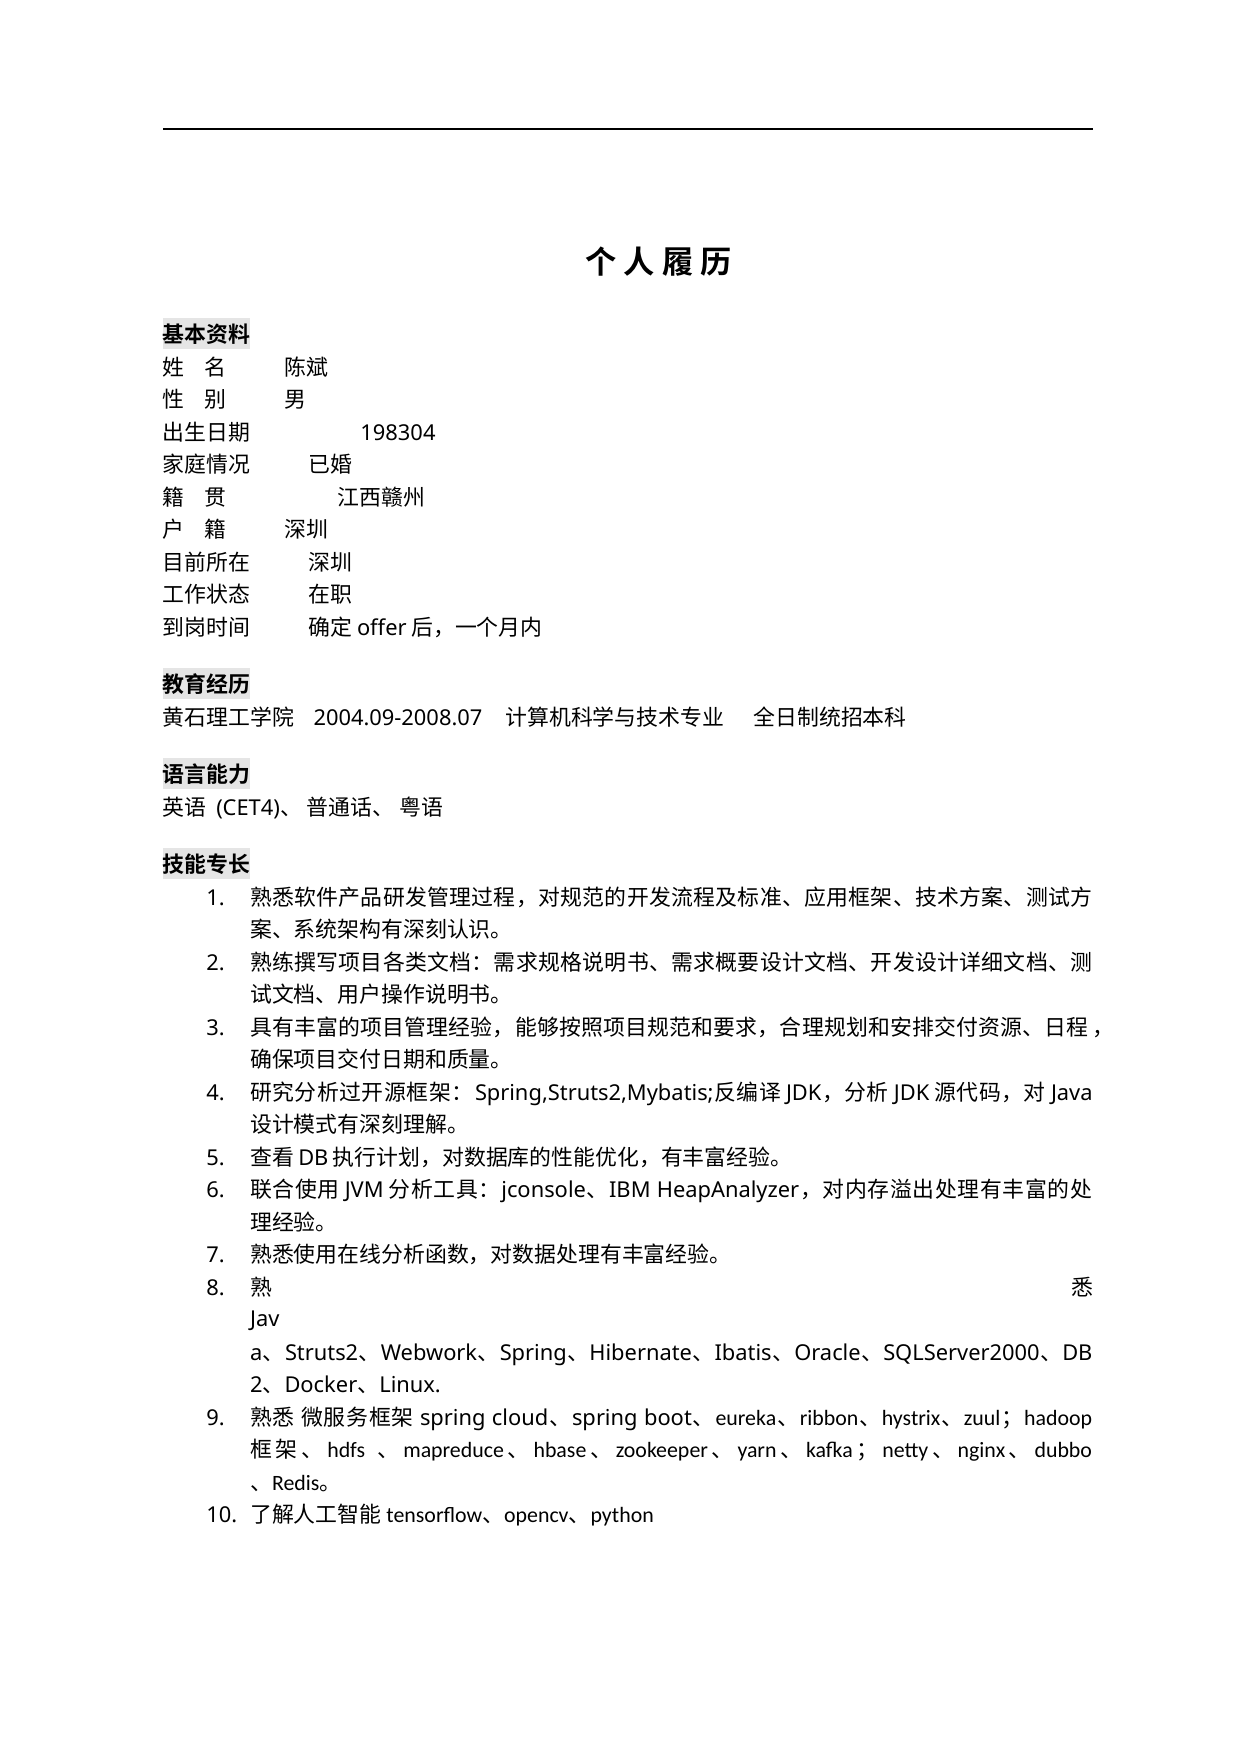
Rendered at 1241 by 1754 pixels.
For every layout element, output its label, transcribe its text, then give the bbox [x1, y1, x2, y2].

text 到岗时间 确定offer后，一个月内 [162, 609, 1093, 642]
list 熟练撰写项目各类文档：需求规格说明书、需求概要设计文档、开发设计详细文档、测试文档、用户操作说明书。 [206, 944, 1093, 1009]
text 英语 (CET4)、 普通话、 粤语 [162, 789, 1093, 822]
list 具有丰富的项目管理经验，能够按照项目规范和要求，合理规划和安排交付资源、日程，确保项目交付日期和质量。 [206, 1009, 1093, 1074]
list 联合使用JVM分析工具：jconsole、IBM HeapAnalyzer，对内存溢出处理有丰富的处理经验。 [206, 1172, 1093, 1237]
text 目前所在 深圳 [162, 544, 1093, 577]
list 熟悉软件产品研发管理过程，对规范的开发流程及标准、应用框架、技术方案、测试方案、系统架构有深刻认识。 [206, 879, 1093, 944]
text 户 籍 深圳 [162, 512, 1093, 544]
text 性 别 男 [162, 382, 1093, 414]
text 语言能力 [162, 757, 1093, 789]
text 工作状态 在职 [162, 577, 1093, 609]
text 出生日期 198304 [162, 414, 1093, 447]
list 熟悉 微服务框架spring cloud、spring boot、eureka、ribbon、hystrix、zuul；hadoop框架、hdfs 、mapreduce、hbase、zookeeper、yarn、kafka；netty、nginx、dubbo 、Redis。 [206, 1399, 1093, 1497]
text 姓 名 陈斌 [162, 349, 1093, 382]
text 教育经历 [162, 667, 1093, 699]
text 个 人 履 历 [162, 227, 1093, 292]
list 熟悉Java、Struts2、Webwork、Spring、Hibernate、Ibatis、Oracle、SQLServer2000、DB2、Docker、Linux. [206, 1269, 1093, 1399]
text 基本资料 [162, 317, 1093, 349]
text 黄石理工学院 2004.09-2008.07 计算机科学与技术专业 全日制统招本科 [162, 699, 1093, 732]
text 技能专长 [162, 847, 1093, 879]
list 熟悉使用在线分析函数，对数据处理有丰富经验。 [206, 1237, 1093, 1269]
text 籍 贯 江西赣州 [162, 479, 1093, 512]
list 研究分析过开源框架：Spring,Struts2,Mybatis;反编译JDK，分析JDK源代码，对Java设计模式有深刻理解。 [206, 1074, 1093, 1139]
list 查看DB执行计划，对数据库的性能优化，有丰富经验。 [206, 1139, 1093, 1172]
list 了解人工智能 tensorflow、opencv、python [206, 1497, 1093, 1529]
text 家庭情况 已婚 [162, 447, 1093, 479]
